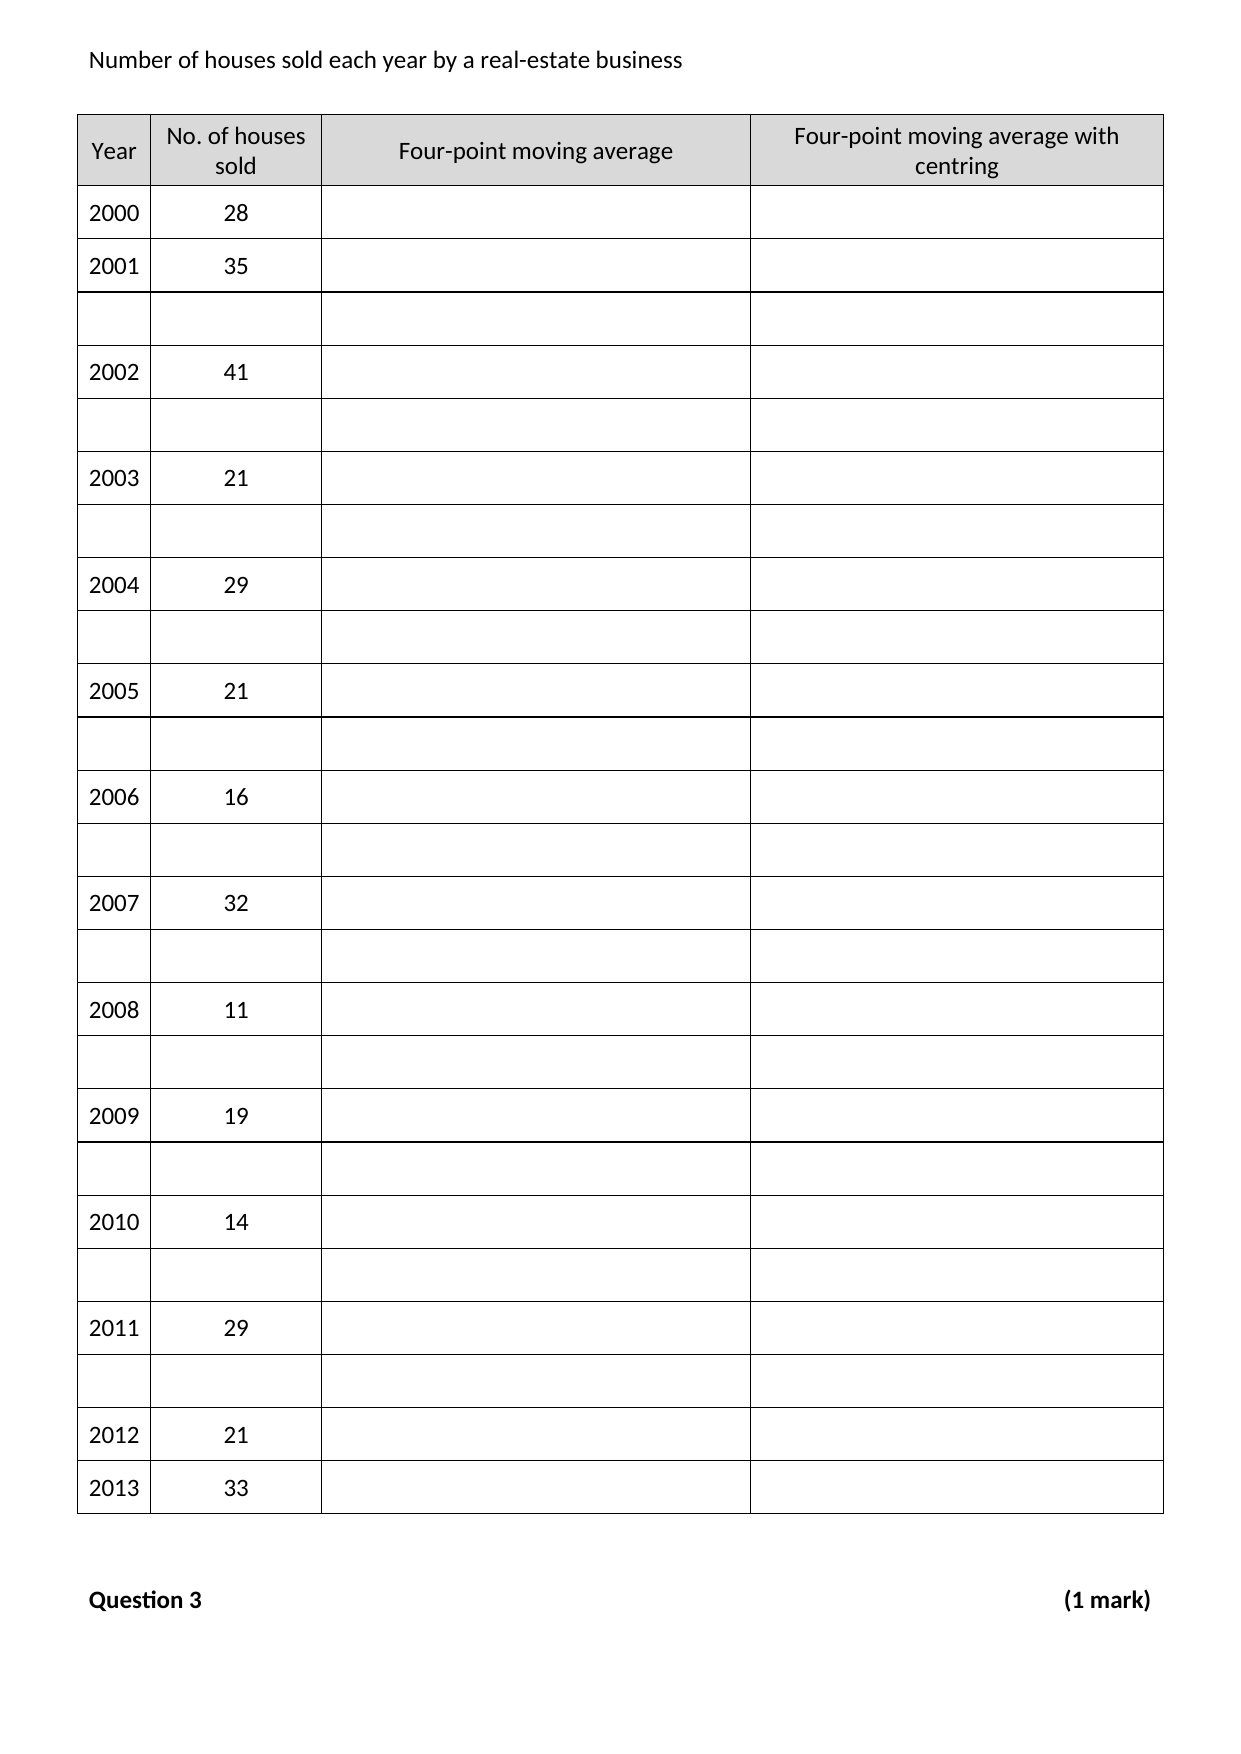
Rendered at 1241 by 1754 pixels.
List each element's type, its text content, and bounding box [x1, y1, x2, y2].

table_cell [751, 1408, 1163, 1460]
table_cell [151, 718, 321, 769]
table_cell [151, 1249, 321, 1301]
table_cell [151, 399, 321, 451]
table_cell [322, 1143, 750, 1194]
table_cell 35 [151, 239, 321, 291]
table_cell 2000 [78, 186, 150, 238]
table_cell [751, 505, 1163, 557]
table_cell [751, 399, 1163, 451]
table_cell [322, 611, 750, 663]
table_cell [751, 346, 1163, 398]
table_cell 2001 [78, 239, 150, 291]
table_cell [322, 1461, 750, 1513]
table_cell [322, 1249, 750, 1301]
table_cell 2008 [78, 983, 150, 1035]
table_cell [751, 771, 1163, 823]
table_cell [751, 718, 1163, 769]
table_cell [78, 1355, 150, 1407]
table_cell [751, 293, 1163, 344]
table_cell [751, 1461, 1163, 1513]
table_cell [751, 930, 1163, 982]
table_cell [78, 1143, 150, 1194]
table_cell 21 [151, 452, 321, 504]
table_cell 2003 [78, 452, 150, 504]
table_cell [78, 611, 150, 663]
table_cell [151, 505, 321, 557]
table_cell 2004 [78, 558, 150, 610]
text Number of houses sold each year by a real-estate business [89, 44, 1152, 75]
table_cell 29 [151, 558, 321, 610]
table_cell [751, 1249, 1163, 1301]
table_cell [751, 611, 1163, 663]
table_cell 2011 [78, 1302, 150, 1354]
table_cell [151, 1143, 321, 1194]
table_cell [322, 1408, 750, 1460]
table_cell [78, 399, 150, 451]
table_cell [751, 1089, 1163, 1141]
table_cell [78, 718, 150, 769]
table_cell 11 [151, 983, 321, 1035]
table_cell 16 [151, 771, 321, 823]
table_cell 2002 [78, 346, 150, 398]
table_cell [322, 718, 750, 769]
table_cell 29 [151, 1302, 321, 1354]
table_header Four-point moving average with centring [751, 115, 1163, 185]
table_cell [151, 1036, 321, 1088]
table_cell [322, 1036, 750, 1088]
table_cell [751, 239, 1163, 291]
table_cell [322, 664, 750, 716]
table_cell 2007 [78, 877, 150, 929]
table_cell [151, 293, 321, 344]
table_cell [322, 399, 750, 451]
table_cell [322, 1089, 750, 1141]
table_cell 32 [151, 877, 321, 929]
table_cell [751, 1036, 1163, 1088]
table_cell 2010 [78, 1196, 150, 1248]
table_cell [322, 293, 750, 344]
table_cell [322, 824, 750, 876]
table_cell 33 [151, 1461, 321, 1513]
table_cell 2005 [78, 664, 150, 716]
table_cell [78, 293, 150, 344]
table_cell [751, 1302, 1163, 1354]
text Question 3 (1 mark) [89, 1584, 1152, 1615]
table_cell 2012 [78, 1408, 150, 1460]
table_cell [151, 1355, 321, 1407]
table_cell [751, 558, 1163, 610]
table_cell [322, 1302, 750, 1354]
table_cell [151, 930, 321, 982]
table_cell [322, 877, 750, 929]
table_cell [751, 983, 1163, 1035]
table_cell 19 [151, 1089, 321, 1141]
table_cell [78, 824, 150, 876]
table_cell [322, 771, 750, 823]
table_cell 41 [151, 346, 321, 398]
table_cell 2009 [78, 1089, 150, 1141]
table_cell [78, 1249, 150, 1301]
table_cell 28 [151, 186, 321, 238]
table_cell [751, 664, 1163, 716]
table_cell [751, 1143, 1163, 1194]
table_cell [322, 239, 750, 291]
table_cell [78, 930, 150, 982]
table_cell [751, 186, 1163, 238]
table_cell [78, 505, 150, 557]
table_cell [151, 824, 321, 876]
table_cell 21 [151, 1408, 321, 1460]
table_cell [322, 930, 750, 982]
table_cell [751, 452, 1163, 504]
table_header No. of houses sold [151, 115, 321, 185]
table_cell [322, 186, 750, 238]
table_cell [151, 611, 321, 663]
table_cell 21 [151, 664, 321, 716]
table_header Year [78, 115, 150, 185]
table_cell [322, 1196, 750, 1248]
table_cell [751, 877, 1163, 929]
table_cell 2013 [78, 1461, 150, 1513]
table_cell [322, 505, 750, 557]
table_cell [322, 1355, 750, 1407]
table_header Four-point moving average [322, 115, 750, 185]
table_cell [322, 558, 750, 610]
table_cell 14 [151, 1196, 321, 1248]
table_cell [751, 1196, 1163, 1248]
table_cell [322, 452, 750, 504]
table_cell 2006 [78, 771, 150, 823]
table_cell [751, 1355, 1163, 1407]
table_cell [322, 983, 750, 1035]
table_cell [322, 346, 750, 398]
table_cell [751, 824, 1163, 876]
table_cell [78, 1036, 150, 1088]
